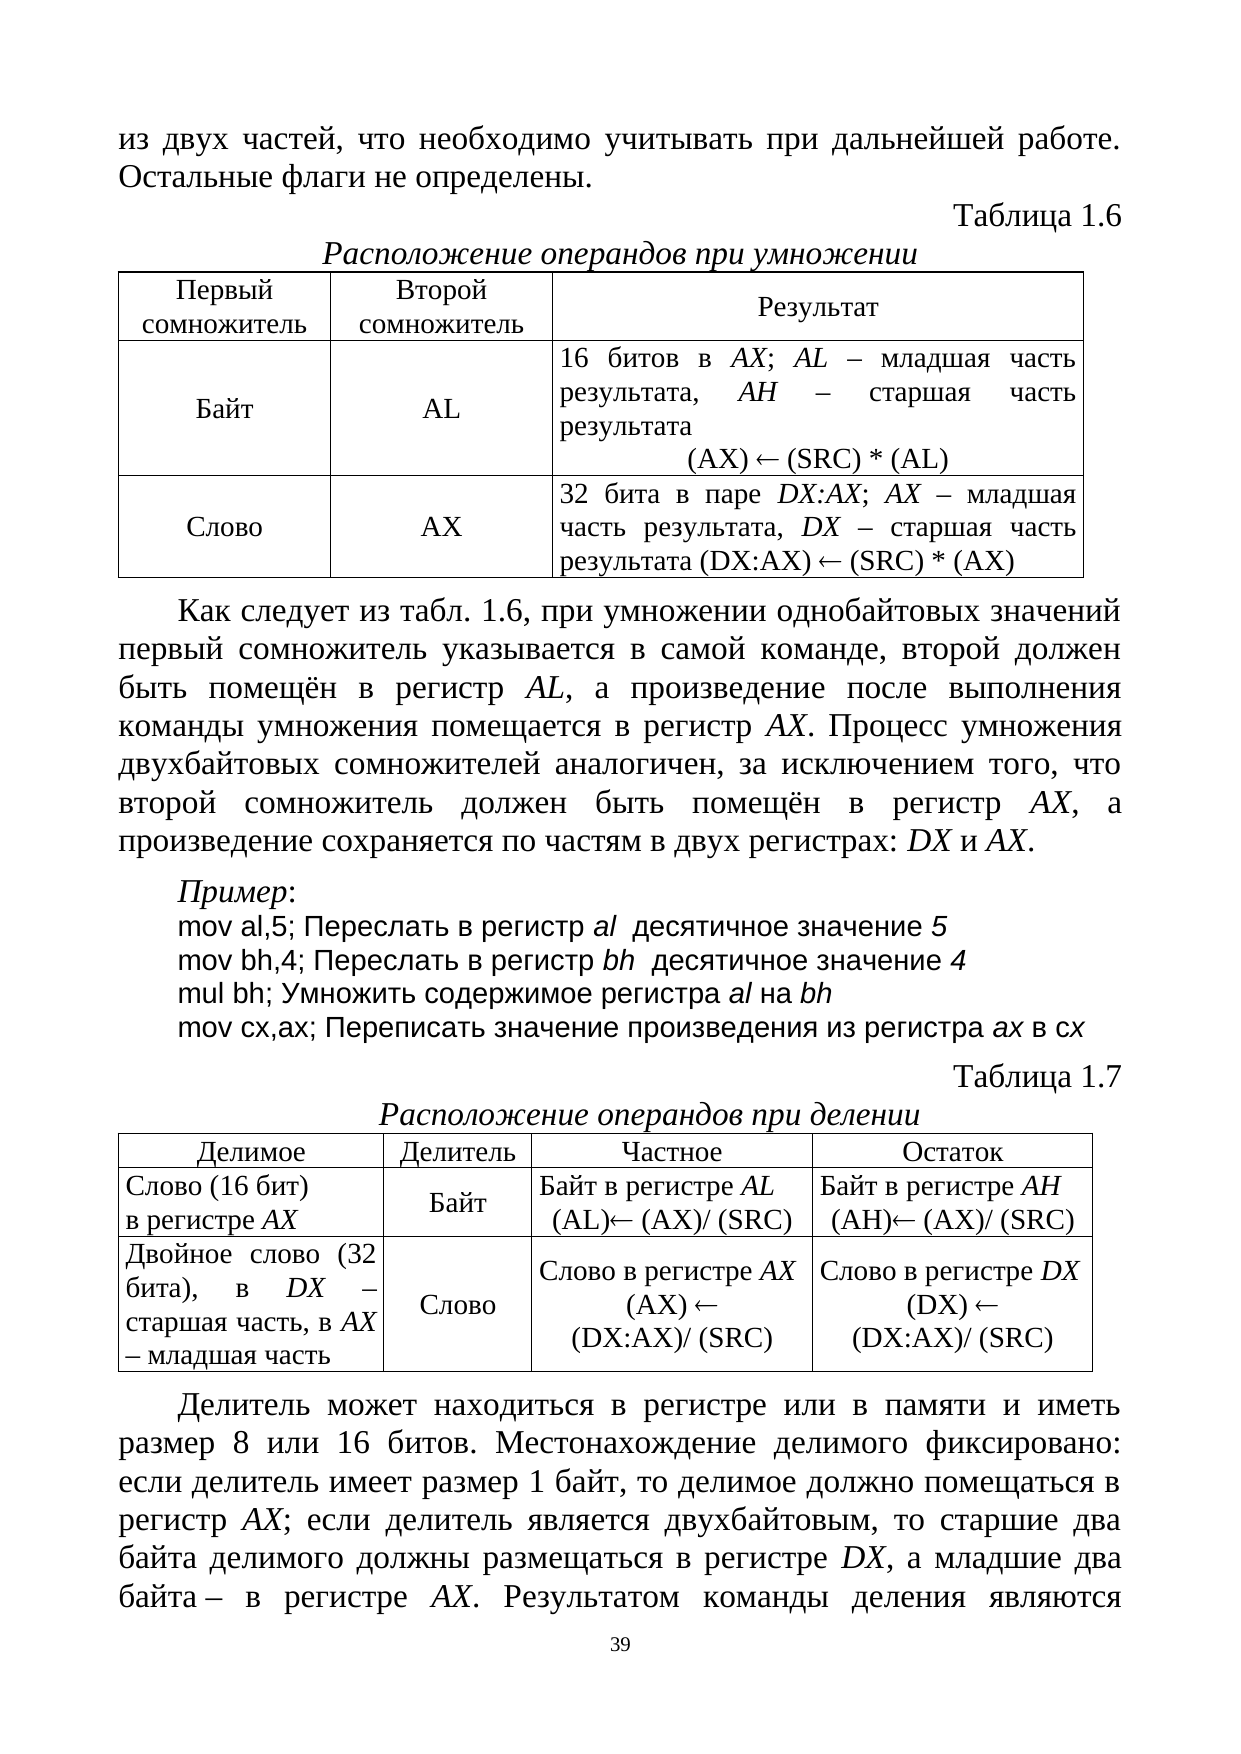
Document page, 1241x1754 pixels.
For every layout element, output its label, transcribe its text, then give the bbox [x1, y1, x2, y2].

text mov cx,ax; Переписать значение произведения из регистра ax в cx [118, 1010, 1122, 1043]
table_cell Байт [384, 1168, 531, 1236]
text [118, 1384, 1122, 1614]
table_cell AL [331, 341, 552, 475]
table_cell 16 битов в AX; AL – младшая часть результата, AH – старшая часть результата (AX) (SRC) * (AL) [553, 341, 1083, 475]
table_header Делимое [119, 1134, 383, 1167]
text Как следует из табл. 1.6, при умножении однобайтовых значений первый сомножитель указывается в самой команде, второй должен быть помещён в регистр AL, а произведение после выполнения команды умножения помещается в регистр AX. Процесс умножения двухбайтовых сомножителей аналогичен, за исключением того, что второй сомножитель должен быть помещён в регистр AX, а произведение сохраняется по частям в двух регистрах: DX и AX. [118, 590, 1122, 858]
text Расположение операндов при умножении [118, 233, 1122, 271]
table_cell Слово [384, 1237, 531, 1371]
text mul bh; Умножить содержимое регистра al на bh [118, 976, 1122, 1010]
text Расположение операндов при делении [118, 1094, 1122, 1133]
table_header Остаток [813, 1134, 1092, 1167]
table_header Первый сомножитель [119, 273, 330, 339]
table_cell AX [331, 476, 552, 577]
table_cell Байт [119, 341, 330, 475]
table_cell Слово в регистре DX (DX) (DX:AX)/ (SRC) [813, 1237, 1092, 1371]
text mov al,5; Переслать в регистр al десятичное значение 5 [118, 909, 1122, 943]
table_header Результат [553, 273, 1083, 339]
text Пример: [118, 871, 1122, 909]
table_header Делитель [384, 1134, 531, 1167]
table_cell Байт в регистре AH (AH) (AX)/ (SRC) [813, 1168, 1092, 1236]
table_cell Байт в регистре AL (AL) (AX)/ (SRC) [532, 1168, 812, 1236]
table_cell Слово [119, 476, 330, 577]
text mov bh,4; Переслать в регистр bh десятичное значение 4 [118, 943, 1122, 976]
table_header Частное [532, 1134, 812, 1167]
table_cell Двойное слово (32 бита), в DX – старшая часть, в AX – младшая часть [119, 1237, 383, 1371]
table_header Второй сомножитель [331, 273, 552, 339]
table_cell 32 бита в паре DX:AX; AX – младшая часть результата, DX – старшая часть результата (DX:AX) (SRC) * (AX) [553, 476, 1083, 577]
text Таблица 1.6 [118, 195, 1122, 233]
table_cell Слово (16 бит) в регистре AX [119, 1168, 383, 1236]
table_cell Слово в регистре AX (AX) (DX:AX)/ (SRC) [532, 1237, 812, 1371]
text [118, 118, 1122, 195]
text Таблица 1.7 [118, 1056, 1122, 1094]
